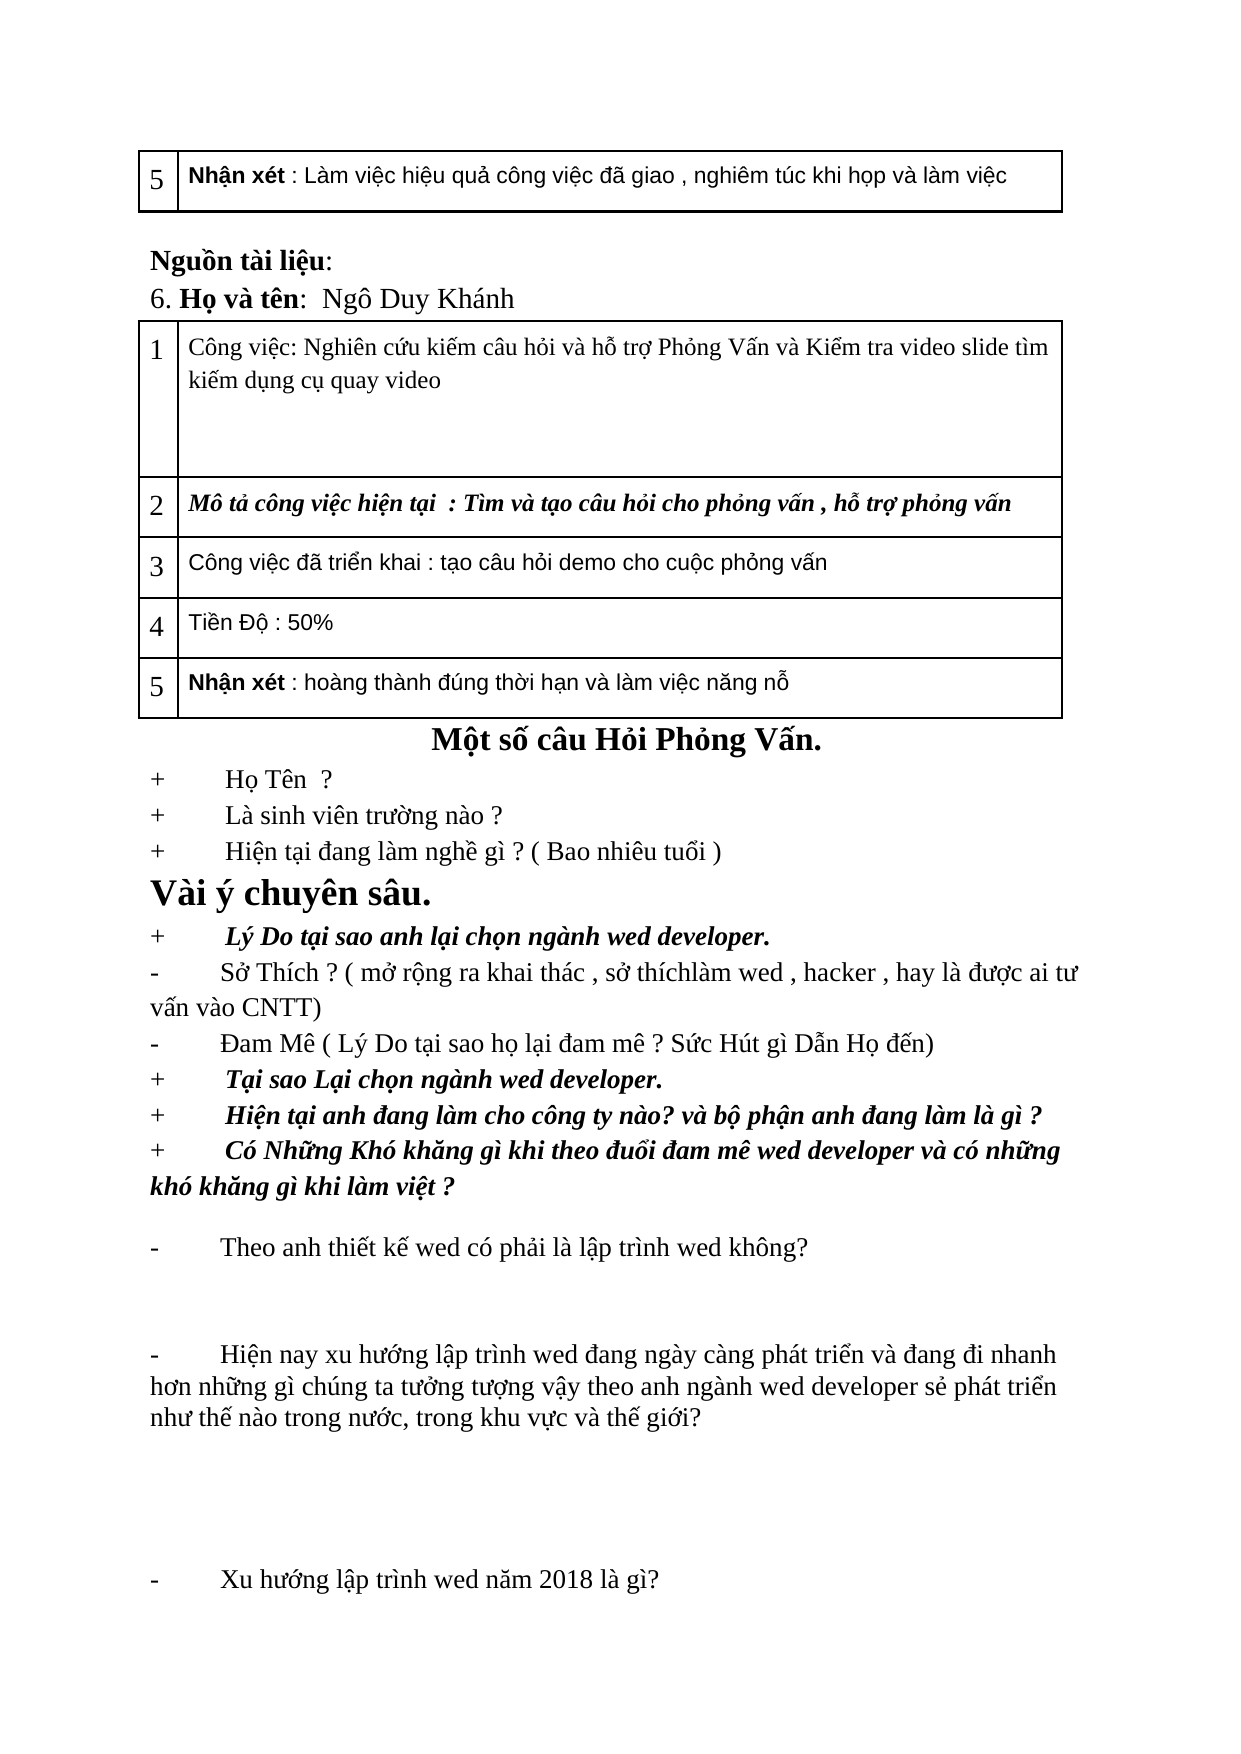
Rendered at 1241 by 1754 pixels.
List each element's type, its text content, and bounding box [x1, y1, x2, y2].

text Một số câu Hỏi Phỏng Vấn. [150, 719, 1090, 758]
text + Có Những Khó khăng gì khi theo đuổi đam mê wed developer và có những khó khăng gì khi làm việt ? [150, 1134, 1090, 1201]
text + Hiện tại anh đang làm cho công ty nào? và bộ phận anh đang làm là gì ? [150, 1099, 1090, 1130]
table_cell Mô tả công việc hiện tại : Tìm và tạo câu hỏi cho phỏng vấn , hỗ trợ phỏng vấn [179, 478, 1061, 536]
text + Là sinh viên trường nào ? [150, 799, 1090, 830]
table_cell 3 [140, 538, 177, 597]
table_cell Tiền Độ : 50% [179, 599, 1061, 657]
text Vài ý chuyên sâu. [150, 871, 1090, 914]
table_cell Nhận xét : hoàng thành đúng thời hạn và làm việc năng nỗ [179, 659, 1061, 717]
text + Lý Do tại sao anh lại chọn ngành wed developer. [150, 920, 1090, 951]
text - Xu hướng lập trình wed năm 2018 là gì? [150, 1563, 1090, 1594]
text + Hiện tại đang làm nghề gì ? ( Bao nhiêu tuổi ) [150, 835, 1090, 866]
text - Hiện nay xu hướng lập trình wed đang ngày càng phát triển và đang đi nhanh hơn những gì chúng ta tưởng tượng vậy theo anh ngành wed developer sẻ phát triển như thế nào trong nước, trong khu vực và thế giới? [150, 1338, 1090, 1432]
table_cell 5 [140, 659, 177, 717]
table_cell 4 [140, 599, 177, 657]
text Nguồn tài liệu: [150, 243, 1090, 276]
table_header 1 [140, 322, 177, 476]
text 6. Họ và tên: Ngô Duy Khánh [150, 281, 1090, 315]
text + Họ Tên ? [150, 763, 1090, 794]
table_cell Công việc đã triển khai : tạo câu hỏi demo cho cuộc phỏng vấn [179, 538, 1061, 597]
text + Tại sao Lại chọn ngành wed developer. [150, 1063, 1090, 1094]
table_header Công việc: Nghiên cứu kiếm câu hỏi và hỗ trợ Phỏng Vấn và Kiểm tra video slide tìm kiếm dụng cụ quay video [179, 322, 1061, 476]
text - Đam Mê ( Lý Do tại sao họ lại đam mê ? Sức Hút gì Dẫn Họ đến) [150, 1027, 1090, 1058]
table_cell Nhận xét : Làm việc hiệu quả công việc đã giao , nghiêm túc khi họp và làm việc [179, 152, 1061, 210]
text - Theo anh thiết kế wed có phải là lập trình wed không? [150, 1231, 1090, 1262]
table_cell 2 [140, 478, 177, 536]
table_cell 5 [140, 152, 177, 210]
text - Sở Thích ? ( mở rộng ra khai thác , sở thíchlàm wed , hacker , hay là được ai tư vấn vào CNTT) [150, 956, 1090, 1023]
